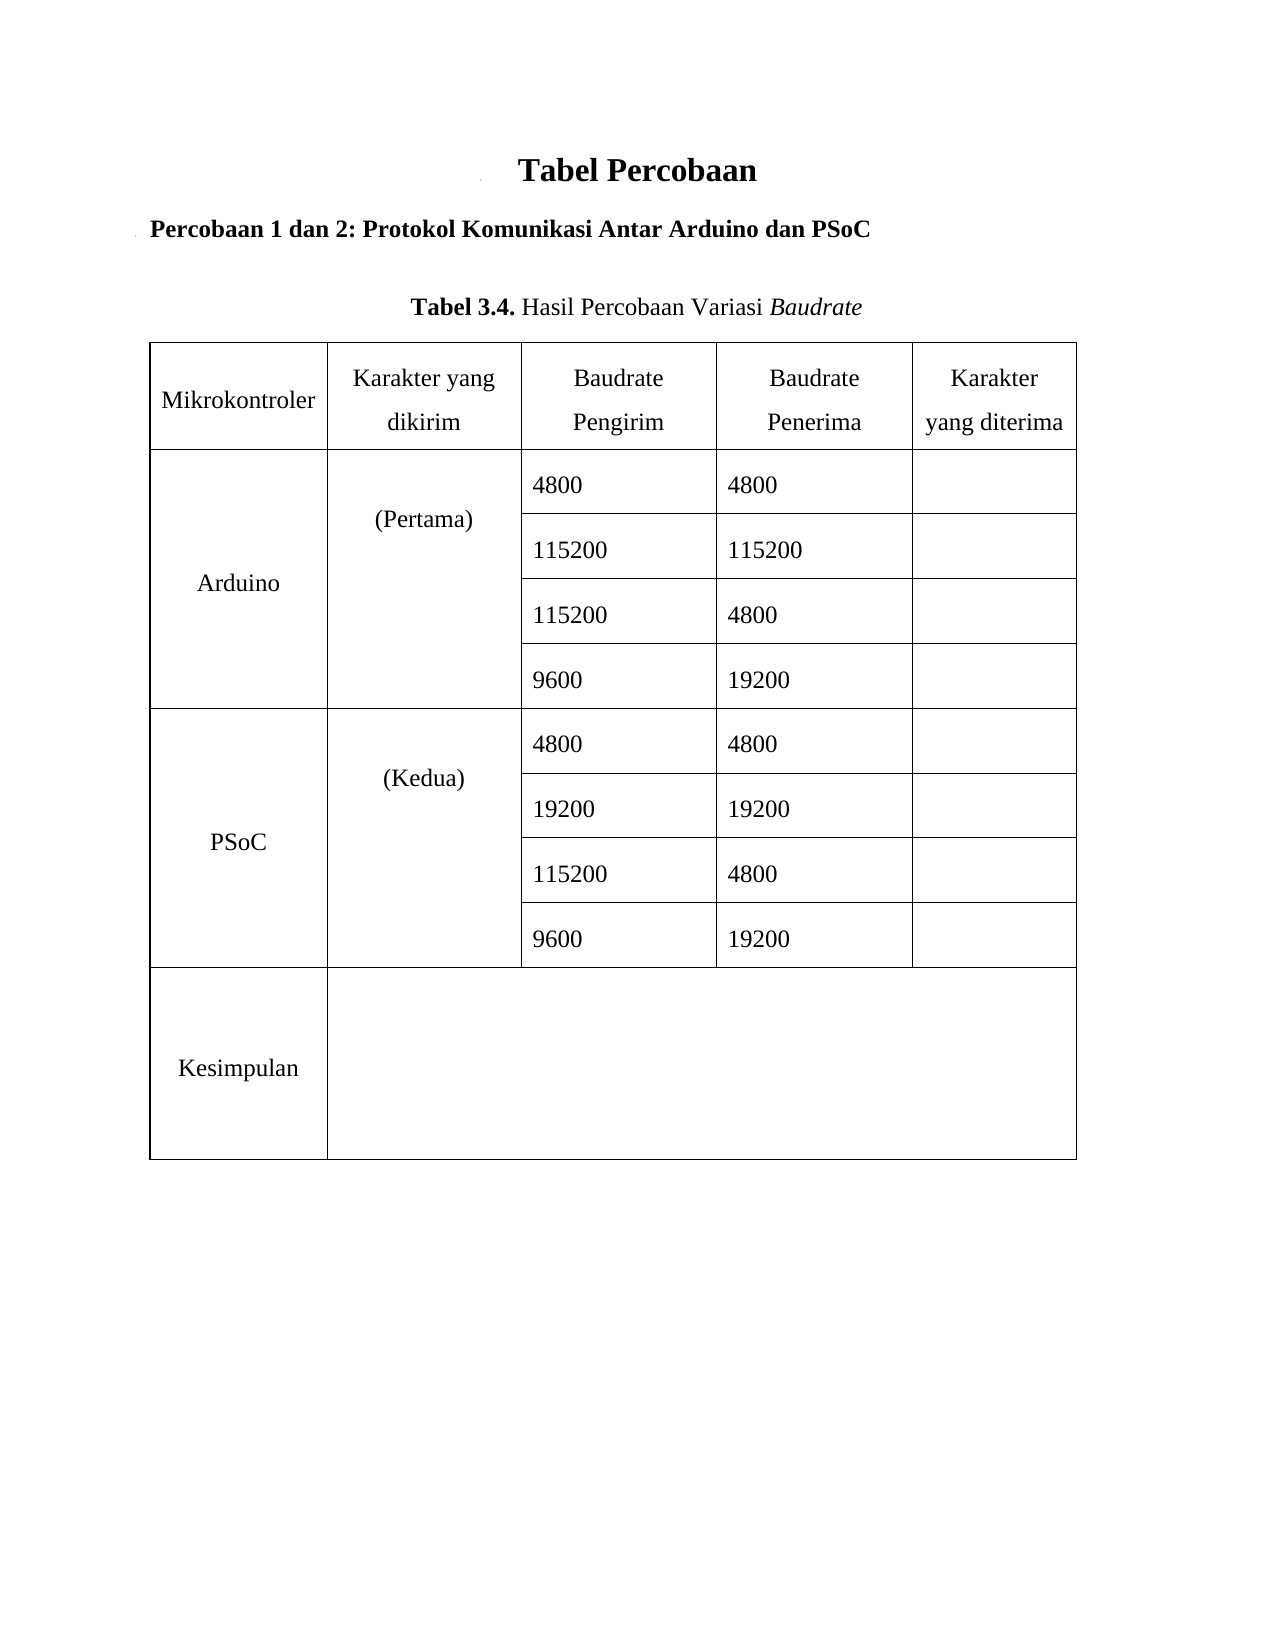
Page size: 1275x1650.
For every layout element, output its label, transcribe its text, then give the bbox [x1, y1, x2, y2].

table_cell [913, 514, 1076, 578]
table_header Baudrate Pengirim [522, 343, 716, 448]
table_cell 4800 [522, 450, 716, 513]
subtitle Tabel Percobaan [112, 150, 1124, 188]
table_cell [913, 579, 1076, 643]
table_cell 19200 [717, 774, 912, 837]
table_cell 4800 [717, 450, 912, 513]
table_cell [328, 968, 1076, 1159]
table_cell (Kedua) [328, 709, 521, 967]
table_cell Arduino [151, 450, 327, 708]
table_header Mikrokontroler [151, 343, 327, 448]
table_cell PSoC [151, 709, 327, 967]
table_cell Kesimpulan [151, 968, 327, 1159]
subtitle Percobaan 1 dan 2: Protokol Komunikasi Antar Arduino dan PSoC [135, 214, 1125, 243]
table_cell 19200 [717, 903, 912, 967]
table_header Karakter yang diterima [913, 343, 1076, 448]
table_cell 19200 [717, 644, 912, 708]
table_cell 115200 [522, 579, 716, 643]
table_cell 4800 [717, 709, 912, 772]
table_cell 4800 [717, 838, 912, 902]
table_cell [913, 774, 1076, 837]
table_cell 4800 [522, 709, 716, 772]
table_cell 4800 [717, 579, 912, 643]
table_cell [913, 644, 1076, 708]
table_cell [913, 838, 1076, 902]
table_cell 115200 [522, 514, 716, 578]
table_header Karakter yang dikirim [328, 343, 521, 448]
table_cell 9600 [522, 644, 716, 708]
table_cell 9600 [522, 903, 716, 967]
table_header Baudrate Penerima [717, 343, 912, 448]
table_cell (Pertama) [328, 450, 521, 708]
table_cell 19200 [522, 774, 716, 837]
table_cell [913, 709, 1076, 772]
table_cell [913, 903, 1076, 967]
table_cell [913, 450, 1076, 513]
table_cell 115200 [522, 838, 716, 902]
table_cell 115200 [717, 514, 912, 578]
